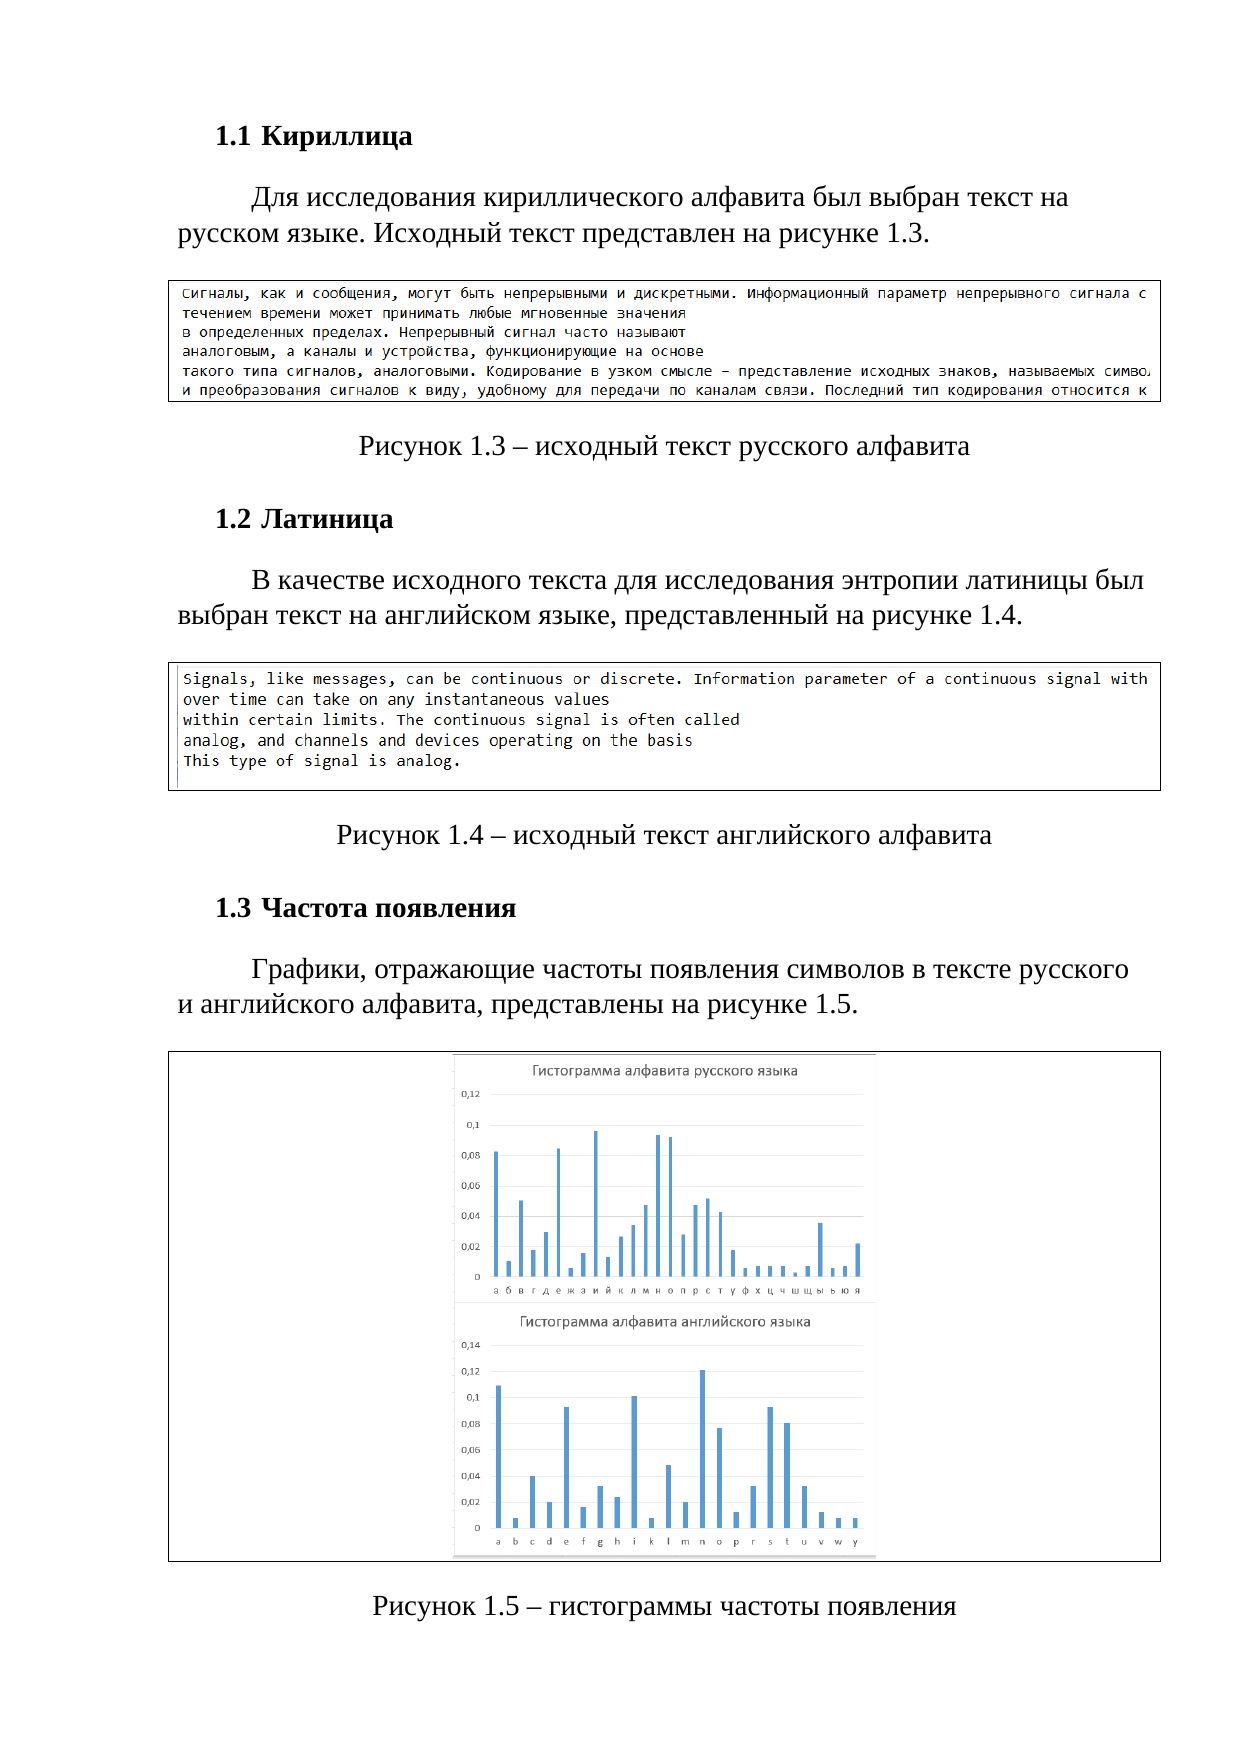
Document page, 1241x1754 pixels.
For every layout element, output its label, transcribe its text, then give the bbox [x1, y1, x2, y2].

text В качестве исходного текста для исследования энтропии латиницы был выбран текст на английском языке, представленный на рисунке 1.4. [177, 562, 1152, 631]
list Кириллица [215, 118, 1152, 152]
picture [177, 282, 1152, 399]
text Графики, отражающие частоты появления символов в тексте русского и английского алфавита, представлены на рисунке 1.5. [177, 951, 1152, 1020]
picture [177, 665, 1152, 788]
text Рисунок 1.5 – гистограммы частоты появления [177, 1588, 1152, 1622]
list Частота появления [215, 890, 1152, 924]
picture [452, 1054, 877, 1559]
list Латиница [215, 501, 1152, 535]
text Рисунок 1.4 – исходный текст английского алфавита [177, 817, 1152, 851]
text Рисунок 1.3 – исходный текст русского алфавита [177, 428, 1152, 462]
text Для исследования кириллического алфавита был выбран текст на русском языке. Исходный текст представлен на рисунке 1.3. [177, 179, 1152, 248]
